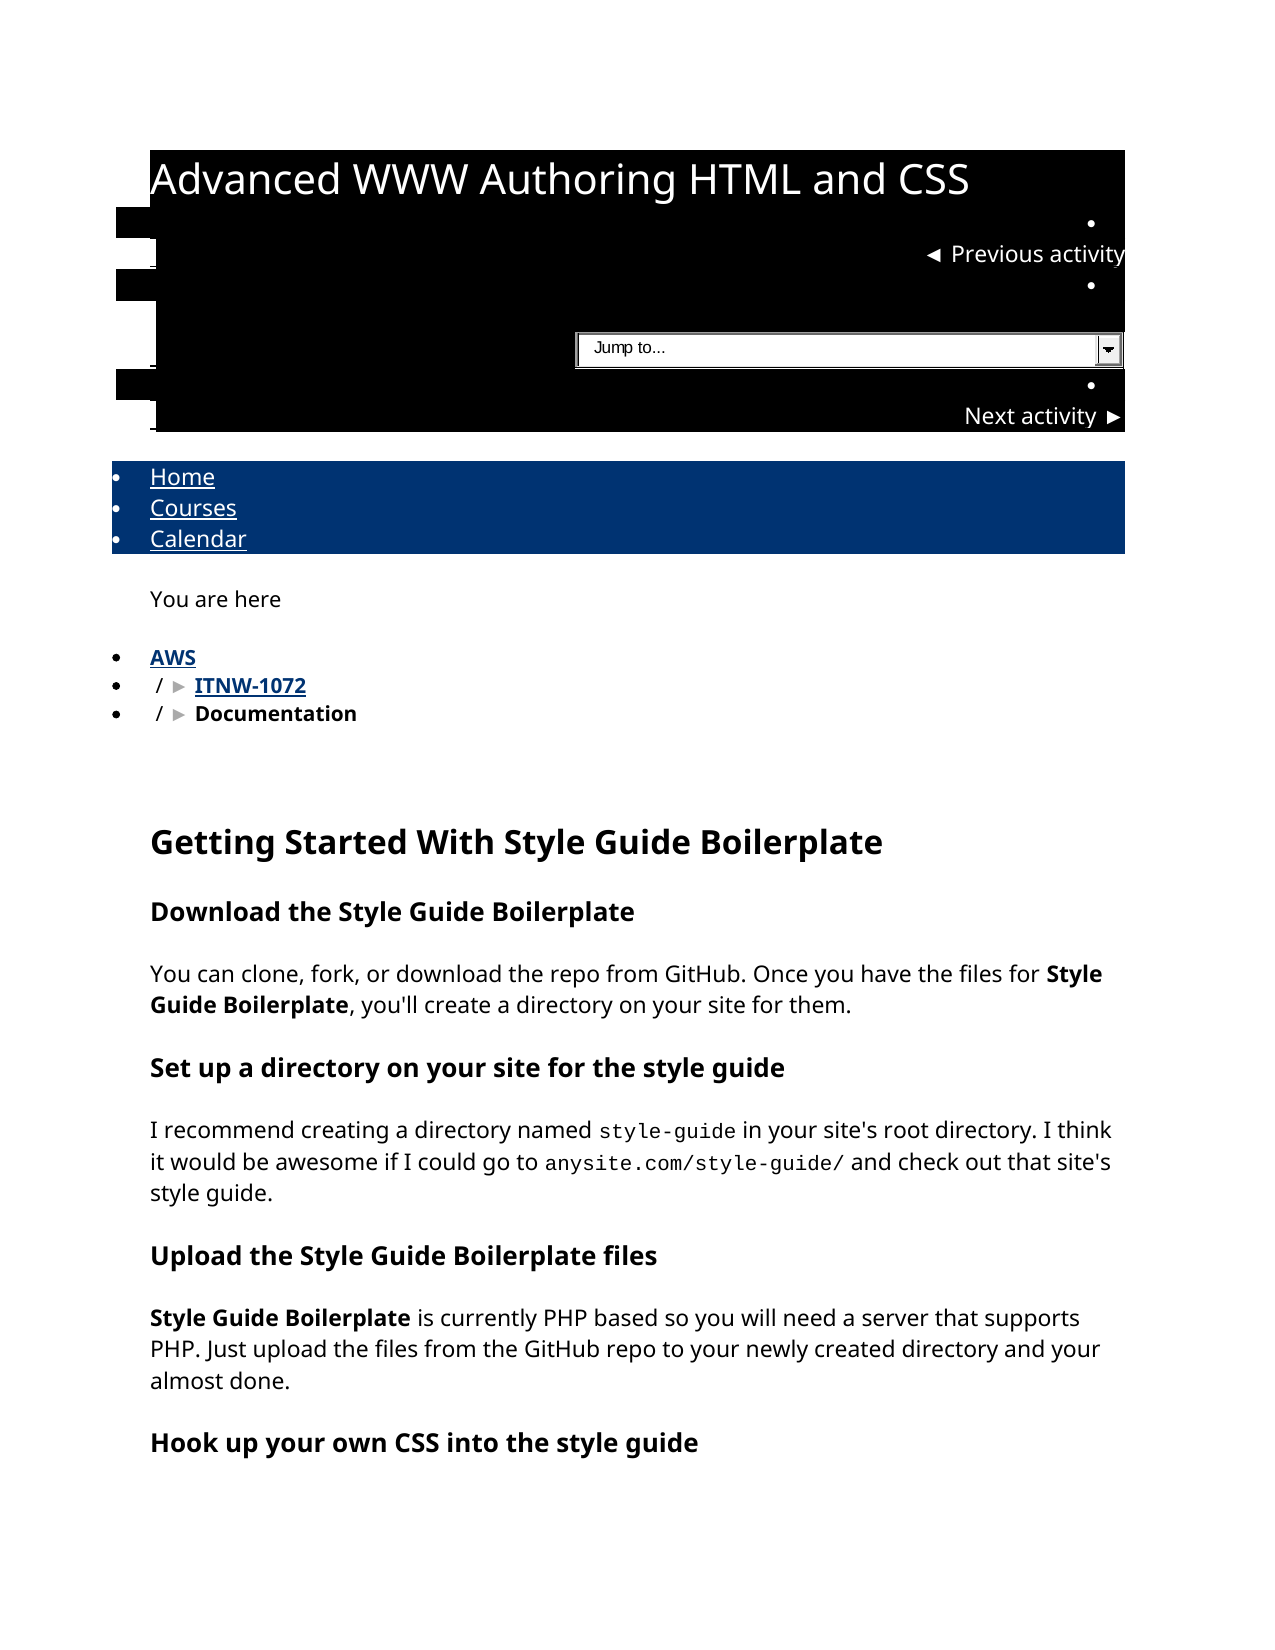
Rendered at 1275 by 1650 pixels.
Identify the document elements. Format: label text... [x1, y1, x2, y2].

text Next activity ► [156, 401, 1125, 428]
text Getting Started With Style Guide Boilerplate [150, 819, 1125, 864]
text Set up a directory on your site for the style guide [150, 1050, 1125, 1085]
text You are here [150, 584, 1125, 613]
text Advanced WWW Authoring HTML and CSS [150, 150, 1125, 207]
list AWS [112, 643, 1125, 671]
list / ► Documentation [112, 699, 1125, 728]
text ◄ Previous activity [156, 239, 1125, 266]
text Style Guide Boilerplate is currently PHP based so you will need a server that supports PHP. Just upload the files from the GitHub repo to your newly created directory and your almost done. [150, 1302, 1125, 1396]
list Home [112, 461, 1125, 492]
text Hook up your own CSS into the style guide [150, 1425, 1125, 1461]
text I recommend creating a directory named style-guide in your site's root directory. I think it would be awesome if I could go to anysite.com/style-guide/ and check out that site's style guide. [150, 1114, 1125, 1208]
text You can clone, fork, or download the repo from GitHub. Once you have the files for Style Guide Boilerplate, you'll create a directory on your site for them. [150, 958, 1125, 1021]
list Calendar [112, 523, 1125, 554]
list / ► ITNW-1072 [112, 671, 1125, 699]
list Courses [112, 492, 1125, 523]
text Download the Style Guide Boilerplate [150, 893, 1125, 929]
text Upload the Style Guide Boilerplate files [150, 1237, 1125, 1273]
